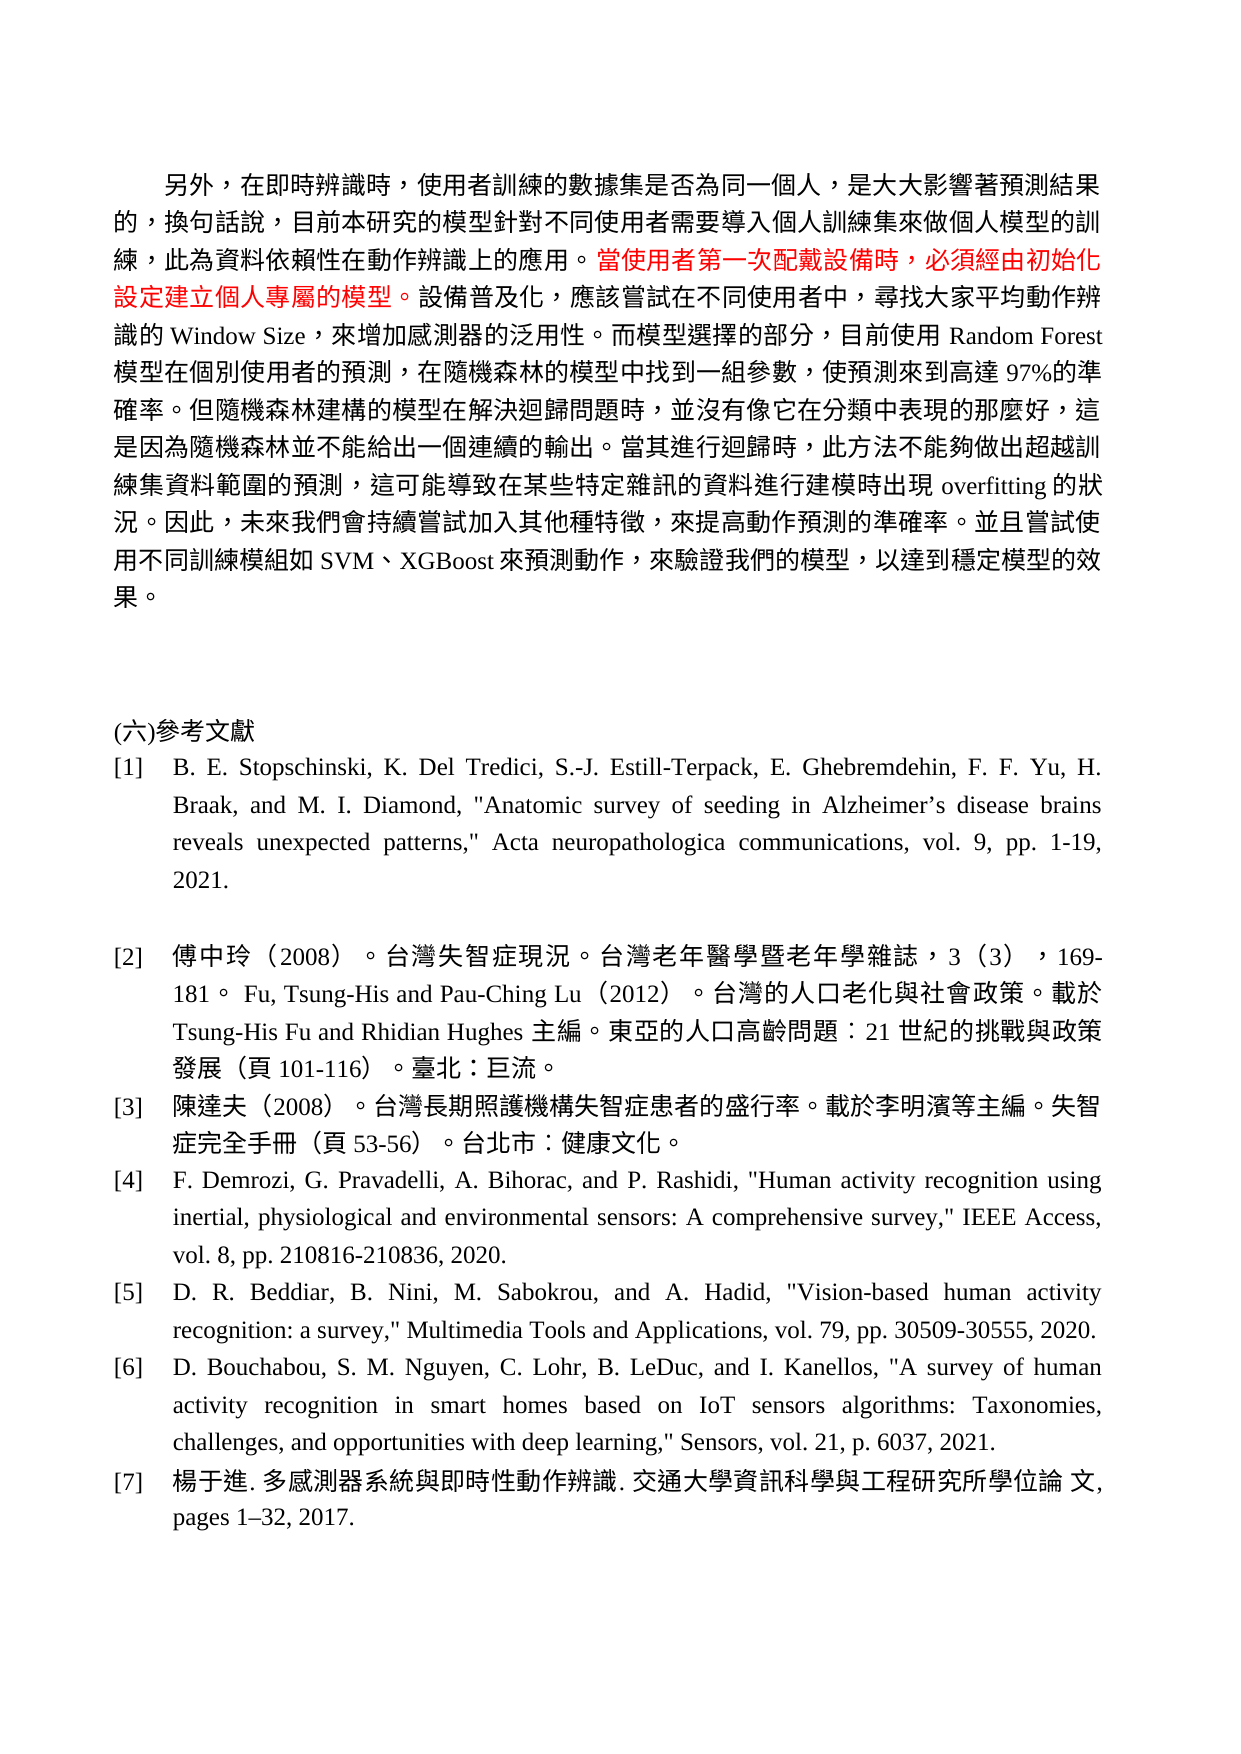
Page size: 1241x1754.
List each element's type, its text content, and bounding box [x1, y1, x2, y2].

text [7] 楊于進. 多感測器系統與即時性動作辨識. 交通大學資訊科學與工程研究所學位論 文, pages 1–32, 2017. [114, 1460, 1103, 1535]
text [3] 陳達夫（2008）。台灣長期照護機構失智症患者的盛行率。載於李明濱等主編。失智症完全手冊（頁 53-56）。台北市︰健康文化。 [113, 1085, 1103, 1160]
text [4] F. Demrozi, G. Pravadelli, A. Bihorac, and P. Rashidi, "Human activity recognition using inertial, physiological and environmental sensors: A comprehensive survey," IEEE Access, vol. 8, pp. 210816-210836, 2020. [114, 1160, 1103, 1273]
text [6] D. Bouchabou, S. M. Nguyen, C. Lohr, B. LeDuc, and I. Kanellos, "A survey of human activity recognition in smart homes based on IoT sensors algorithms: Taxonomies, challenges, and opportunities with deep learning," Sensors, vol. 21, p. 6037, 2021. [114, 1348, 1103, 1460]
text (六)參考文獻 [114, 710, 1103, 748]
text [1] B. E. Stopschinski, K. Del Tredici, S.-J. Estill-Terpack, E. Ghebremdehin, F. F. Yu, H. Braak, and M. I. Diamond, "Anatomic survey of seeding in Alzheimer’s disease brains reveals unexpected patterns," Acta neuropathologica communications, vol. 9, pp. 1-19, 2021. [114, 748, 1103, 898]
text 另外，在即時辨識時，使用者訓練的數據集是否為同一個人，是大大影響著預測結果的，換句話說，目前本研究的模型針對不同使用者需要導入個人訓練集來做個人模型的訓練，此為資料依賴性在動作辨識上的應用。當使用者第一次配戴設備時，必須經由初始化設定建立個人專屬的模型。設備普及化，應該嘗試在不同使用者中，尋找大家平均動作辨識的Window Size，來增加感測器的泛用性。而模型選擇的部分，目前使用Random Forest模型在個別使用者的預測，在隨機森林的模型中找到一組參數，使預測來到高達97%的準確率。但隨機森林建構的模型在解決迴歸問題時，並沒有像它在分類中表現的那麼好，這是因為隨機森林並不能給出一個連續的輸出。當其進行迴歸時，此方法不能夠做出超越訓練集資料範圍的預測，這可能導致在某些特定雜訊的資料進行建模時出現overfitting的狀況。因此，未來我們會持續嘗試加入其他種特徵，來提高動作預測的準確率。並且嘗試使用不同訓練模組如SVM、XGBoost來預測動作，來驗證我們的模型，以達到穩定模型的效果。 [114, 164, 1103, 614]
text [5] D. R. Beddiar, B. Nini, M. Sabokrou, and A. Hadid, "Vision-based human activity recognition: a survey," Multimedia Tools and Applications, vol. 79, pp. 30509-30555, 2020. [114, 1273, 1103, 1348]
text [2] 傅中玲（2008）。台灣失智症現況。台灣老年醫學暨老年學雜誌，3（3），169-181。 Fu, Tsung-His and Pau-Ching Lu（2012）。台灣的人口老化與社會政策。載於 Tsung-His Fu and Rhidian Hughes 主編。東亞的人口高齡問題︰21 世紀的挑戰與政策發展（頁 101-116）。臺北：巨流。 [113, 935, 1103, 1085]
